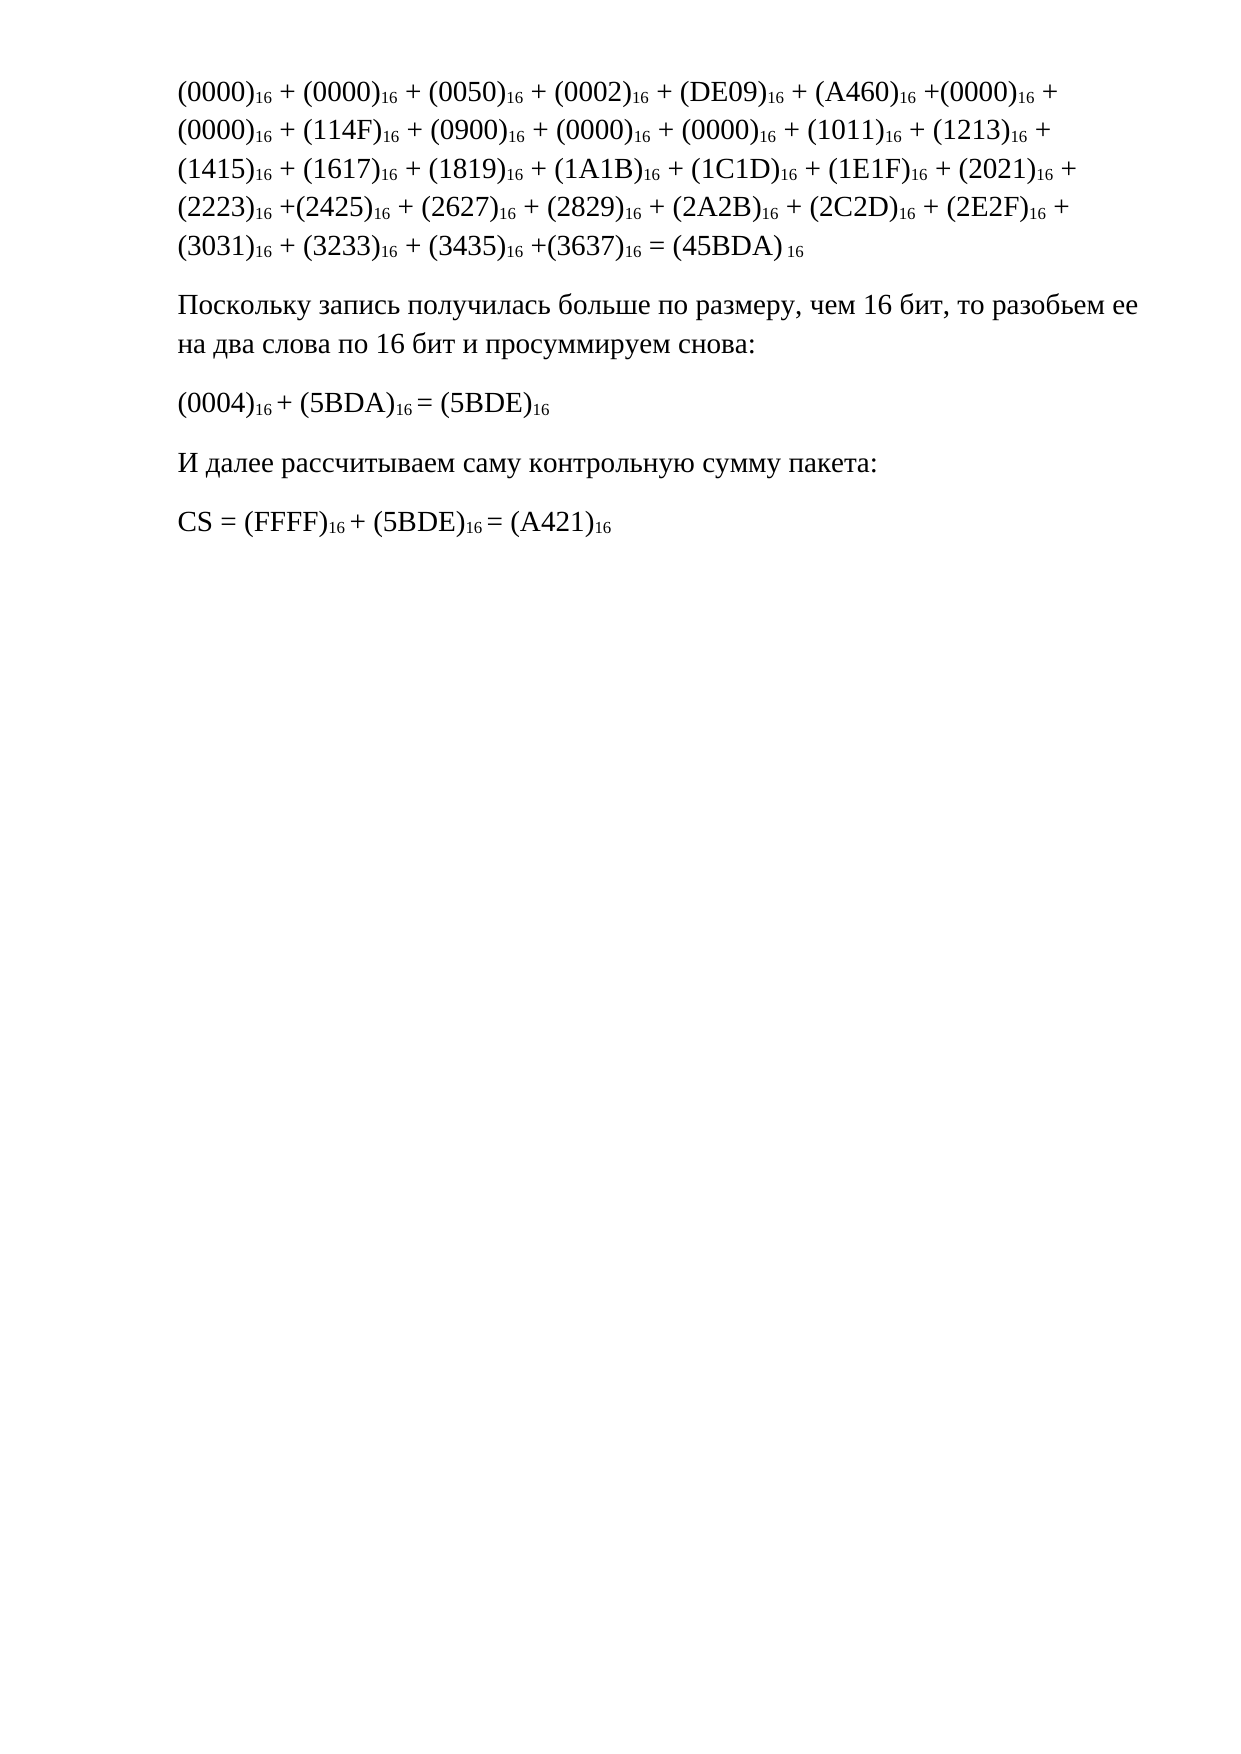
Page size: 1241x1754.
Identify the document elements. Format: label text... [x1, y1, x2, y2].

text CS = (FFFF)16 + (5BDE)16 = (A421)16 [177, 504, 1152, 538]
text (0004)16 + (5BDA)16 = (5BDE)16 [177, 385, 1152, 419]
text Поскольку запись получилась больше по размеру, чем 16 бит, то разобьем ее на два слова по 16 бит и просуммируем снова: [177, 287, 1152, 359]
text И далее рассчитываем саму контрольную сумму пакета: [177, 445, 1152, 478]
text (0000)16 + (0000)16 + (0050)16 + (0002)16 + (DE09)16 + (A460)16 +(0000)16 + (0000)16 + (114F)16 + (0900)16 + (0000)16 + (0000)16 + (1011)16 + (1213)16 + (1415)16 + (1617)16 + (1819)16 + (1A1B)16 + (1C1D)16 + (1E1F)16 + (2021)16 + (2223)16 +(2425)16 + (2627)16 + (2829)16 + (2A2B)16 + (2C2D)16 + (2E2F)16 + (3031)16 + (3233)16 + (3435)16 +(3637)16 = (45BDA) 16 [177, 74, 1152, 262]
